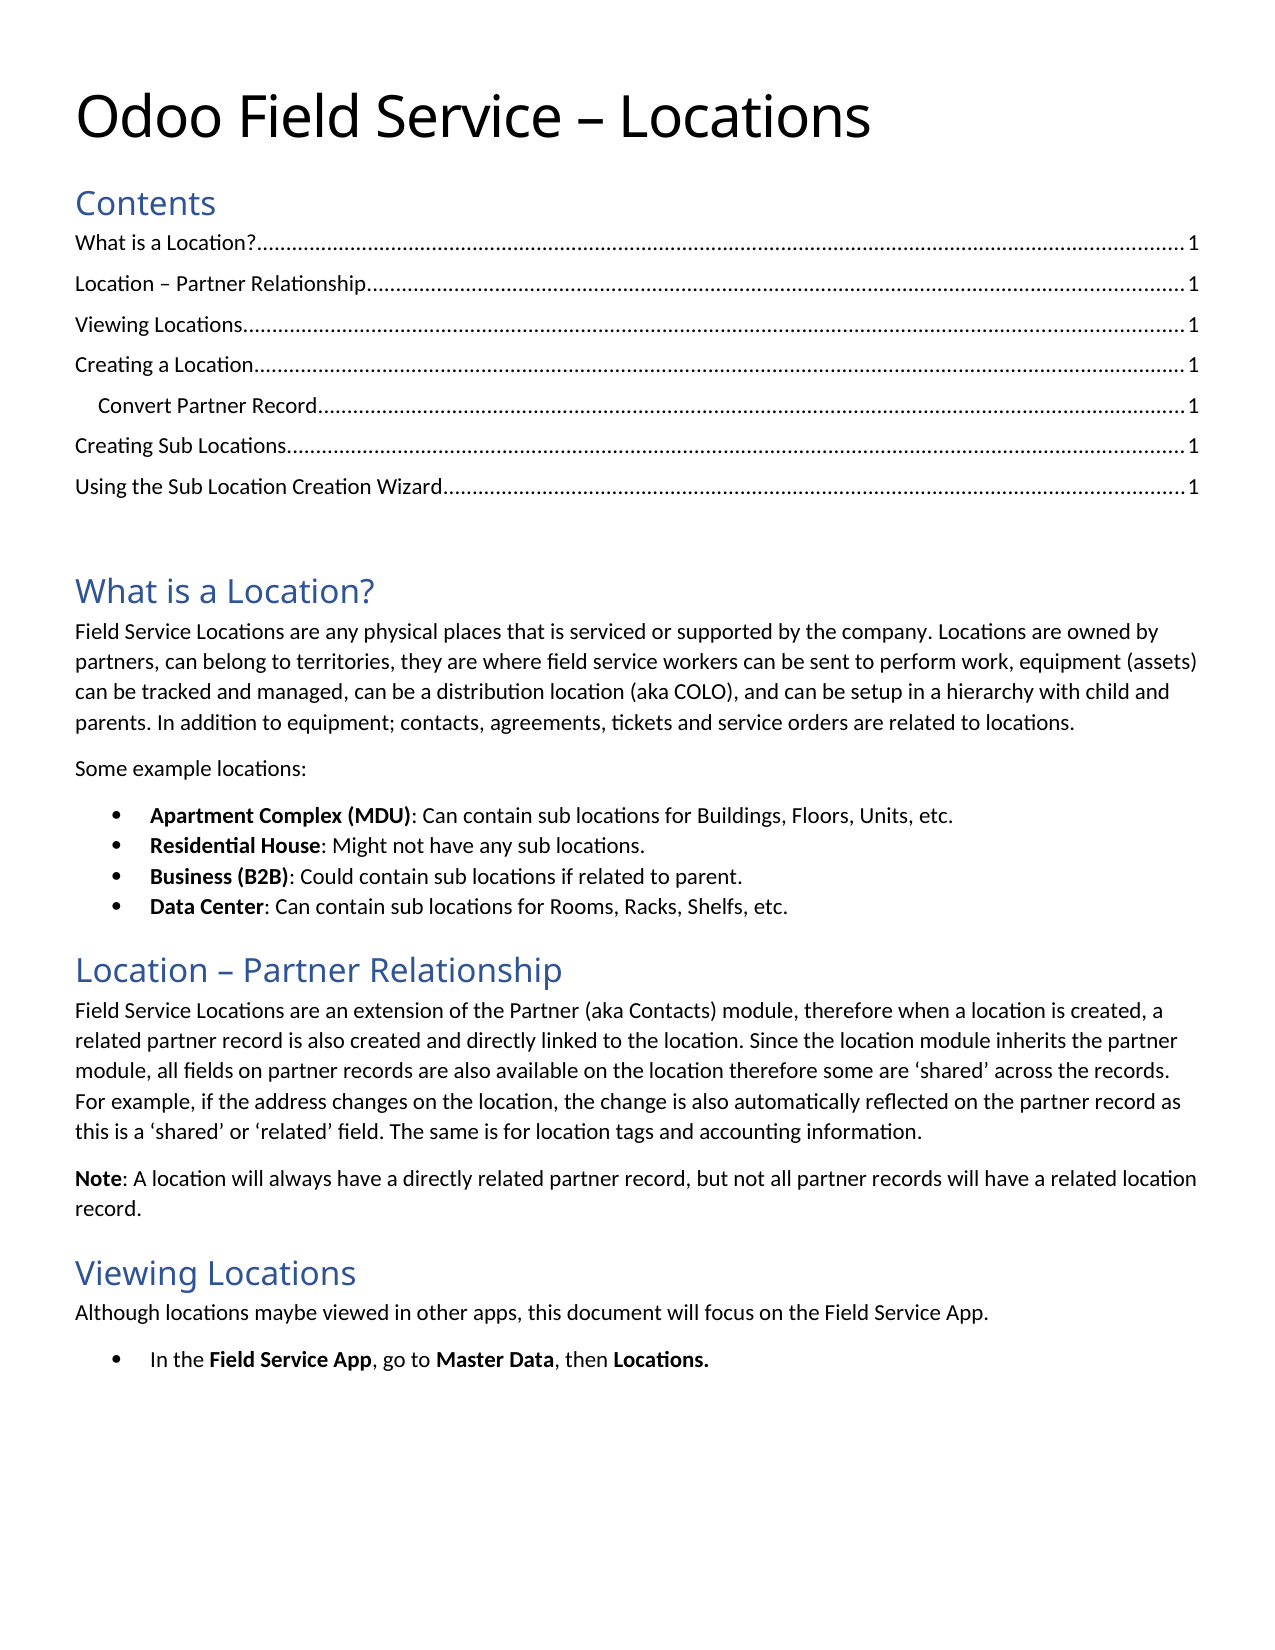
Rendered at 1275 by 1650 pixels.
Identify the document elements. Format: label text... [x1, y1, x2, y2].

text Note: A location will always have a directly related partner record, but not all partner records will have a related location record. [75, 1164, 1200, 1222]
title Odoo Field Service – Locations [75, 75, 1200, 154]
text Some example locations: [75, 754, 1200, 782]
text Field Service Locations are an extension of the Partner (aka Contacts) module, therefore when a location is created, a related partner record is also created and directly linked to the location. Since the location module inherits the partner module, all fields on partner records are also available on the location therefore some are ‘shared’ across the records. For example, if the address changes on the location, the change is also automatically reflected on the partner record as this is a ‘shared’ or ‘related’ field. The same is for location tags and accounting information. [75, 996, 1200, 1145]
list Business (B2B): Could contain sub locations if related to parent. [112, 862, 1200, 890]
subtitle Viewing Locations [75, 1249, 1200, 1295]
subtitle What is a Location? [75, 568, 1200, 613]
list Data Center: Can contain sub locations for Rooms, Racks, Shelfs, etc. [112, 892, 1200, 920]
subtitle Location – Partner Relationship [75, 947, 1200, 993]
list In the Field Service App, go to Master Data, then Locations. [112, 1345, 1200, 1373]
text Field Service Locations are any physical places that is serviced or supported by the company. Locations are owned by partners, can belong to territories, they are where field service workers can be sent to perform work, equipment (assets) can be tracked and managed, can be a distribution location (aka COLO), and can be setup in a hierarchy with child and parents. In addition to equipment; contacts, agreements, tickets and service orders are related to locations. [75, 617, 1200, 736]
text Although locations maybe viewed in other apps, this document will focus on the Field Service App. [75, 1298, 1200, 1326]
list Apartment Complex (MDU): Can contain sub locations for Buildings, Floors, Units, etc. [112, 801, 1200, 829]
list Residential House: Might not have any sub locations. [112, 832, 1200, 859]
